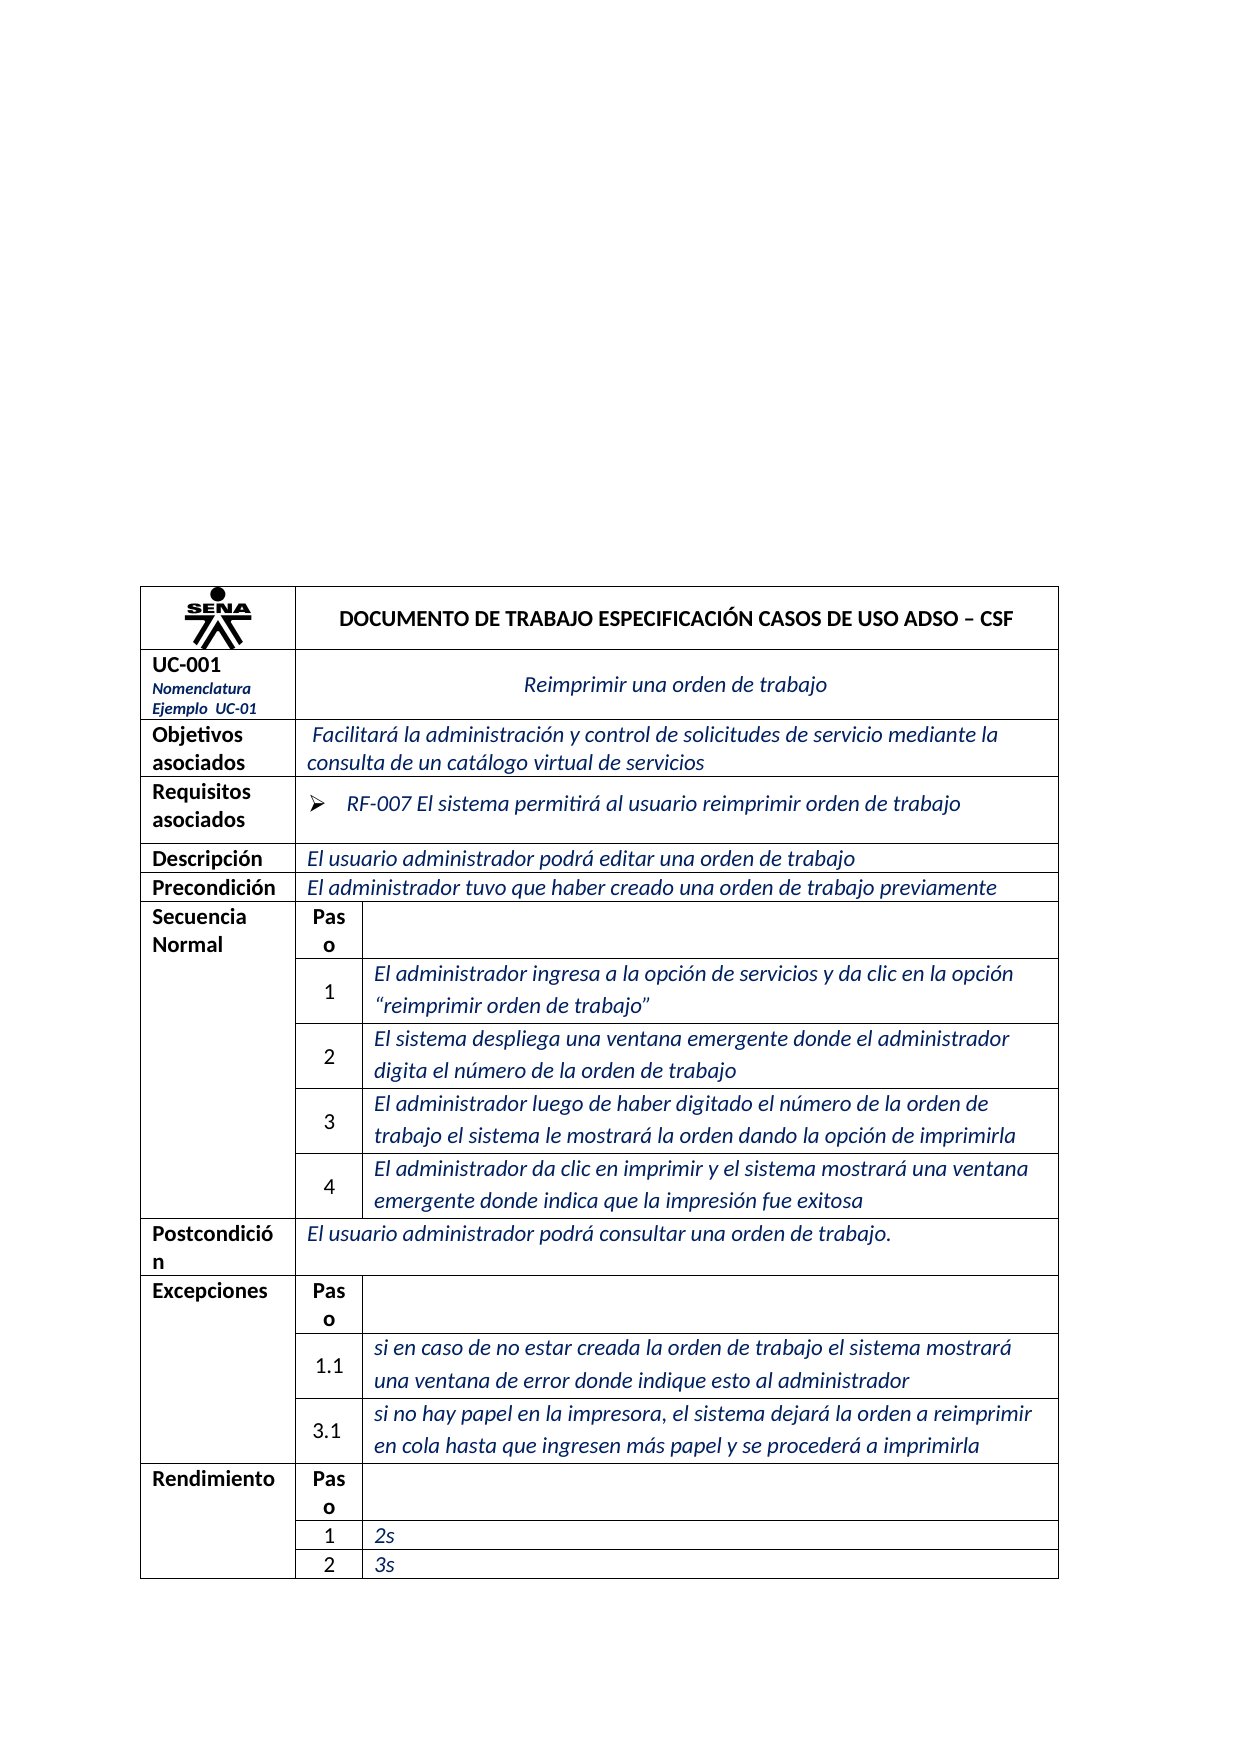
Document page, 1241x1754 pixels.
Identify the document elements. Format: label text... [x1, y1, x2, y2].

table_cell Paso [296, 902, 362, 958]
table_cell UC-001 Nomenclatura Ejemplo UC-01 [141, 650, 295, 719]
table_cell [363, 1276, 1058, 1332]
table_cell Postcondición [141, 1219, 295, 1275]
table_cell Objetivos asociados [141, 720, 295, 776]
table_header DOCUMENTO DE TRABAJO ESPECIFICACIÓN CASOS DE USO ADSO – CSF [296, 587, 1058, 649]
table_cell El administrador da clic en imprimir y el sistema mostrará una ventana emergente donde indica que la impresión fue exitosa [363, 1154, 1058, 1218]
table_cell si en caso de no estar creada la orden de trabajo el sistema mostrará una ventana de error donde indique esto al administrador [363, 1334, 1058, 1398]
table_cell [363, 1464, 1058, 1520]
table_cell 1 [296, 1521, 362, 1549]
table_cell El usuario administrador podrá consultar una orden de trabajo. [296, 1219, 1058, 1275]
table_cell si no hay papel en la impresora, el sistema dejará la orden a reimprimir en cola hasta que ingresen más papel y se procederá a imprimirla [363, 1399, 1058, 1463]
table_cell Excepciones [141, 1276, 295, 1463]
table_cell El administrador tuvo que haber creado una orden de trabajo previamente [296, 873, 1058, 901]
table_cell 1.1 [296, 1334, 362, 1398]
table_header [252, 587, 295, 649]
table_cell El usuario administrador podrá editar una orden de trabajo [296, 844, 1058, 872]
table_cell 2 [296, 1550, 362, 1578]
table_cell Facilitará la administración y control de solicitudes de servicio mediante la consulta de un catálogo virtual de servicios [296, 720, 1058, 776]
table_header [141, 587, 184, 649]
table_cell 3.1 [296, 1399, 362, 1463]
table_cell [363, 902, 1058, 958]
table_cell Paso [296, 1276, 362, 1332]
table_cell Descripción [141, 844, 295, 872]
table_cell Requisitos asociados [141, 777, 295, 843]
table_cell 3 [296, 1089, 362, 1153]
table_cell 4 [296, 1154, 362, 1218]
table_cell Precondición [141, 873, 295, 901]
table_cell Reimprimir una orden de trabajo [296, 650, 1058, 719]
table_cell El sistema despliega una ventana emergente donde el administrador digita el número de la orden de trabajo [363, 1024, 1058, 1088]
picture [184, 587, 252, 650]
table_cell 1 [296, 959, 362, 1023]
table_cell 3s [363, 1550, 1058, 1578]
table_cell RF-007 El sistema permitirá al usuario reimprimir orden de trabajo [296, 777, 1058, 843]
table_cell Rendimiento [141, 1464, 295, 1578]
table_cell Secuencia Normal [141, 902, 295, 1218]
table_cell El administrador ingresa a la opción de servicios y da clic en la opción “reimprimir orden de trabajo” [363, 959, 1058, 1023]
table_cell Paso [296, 1464, 362, 1520]
table_cell 2 [296, 1024, 362, 1088]
table_cell El administrador luego de haber digitado el número de la orden de trabajo el sistema le mostrará la orden dando la opción de imprimirla [363, 1089, 1058, 1153]
table_cell 2s [363, 1521, 1058, 1549]
